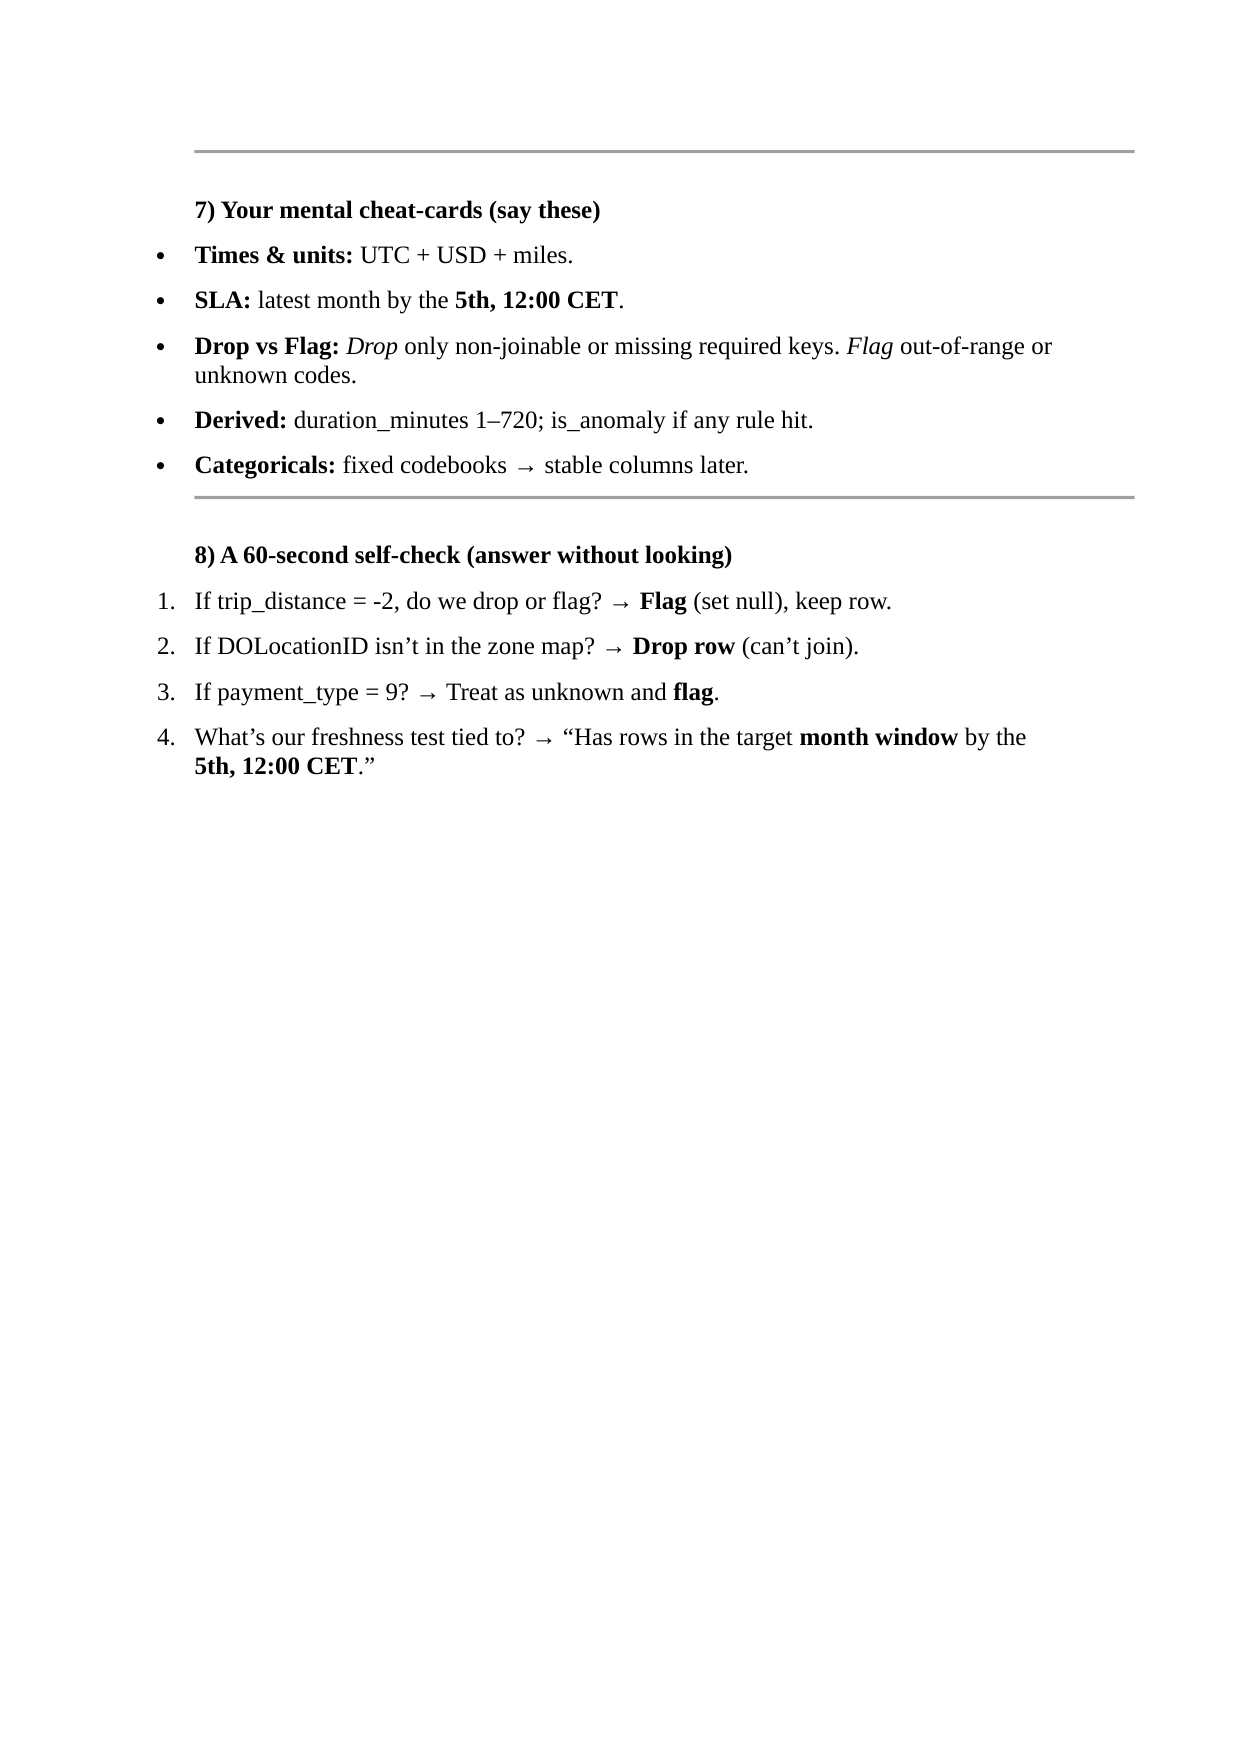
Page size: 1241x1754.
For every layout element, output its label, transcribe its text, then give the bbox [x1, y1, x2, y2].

list Categoricals: fixed codebooks → stable columns later. [157, 451, 1066, 479]
list Times & units: UTC + USD + miles. [157, 240, 1066, 269]
text 8) A 60-second self-check (answer without looking) [194, 541, 1066, 569]
list SLA: latest month by the 5th, 12:00 CET. [157, 286, 1066, 314]
list What’s our freshness test tied to? → “Has rows in the target month window by the 5th, 12:00 CET.” [157, 722, 1066, 780]
list If trip_distance = -2, do we drop or flag? → Flag (set null), keep row. [157, 586, 1066, 615]
text 7) Your mental cheat-cards (say these) [194, 195, 1066, 223]
list If DOLocationID isn’t in the zone map? → Drop row (can’t join). [157, 631, 1066, 660]
list Derived: duration_minutes 1–720; is_anomaly if any rule hit. [157, 405, 1066, 434]
list Drop vs Flag: Drop only non-joinable or missing required keys. Flag out-of-range or unknown codes. [157, 331, 1066, 388]
list If payment_type = 9? → Treat as unknown and flag. [157, 677, 1066, 706]
